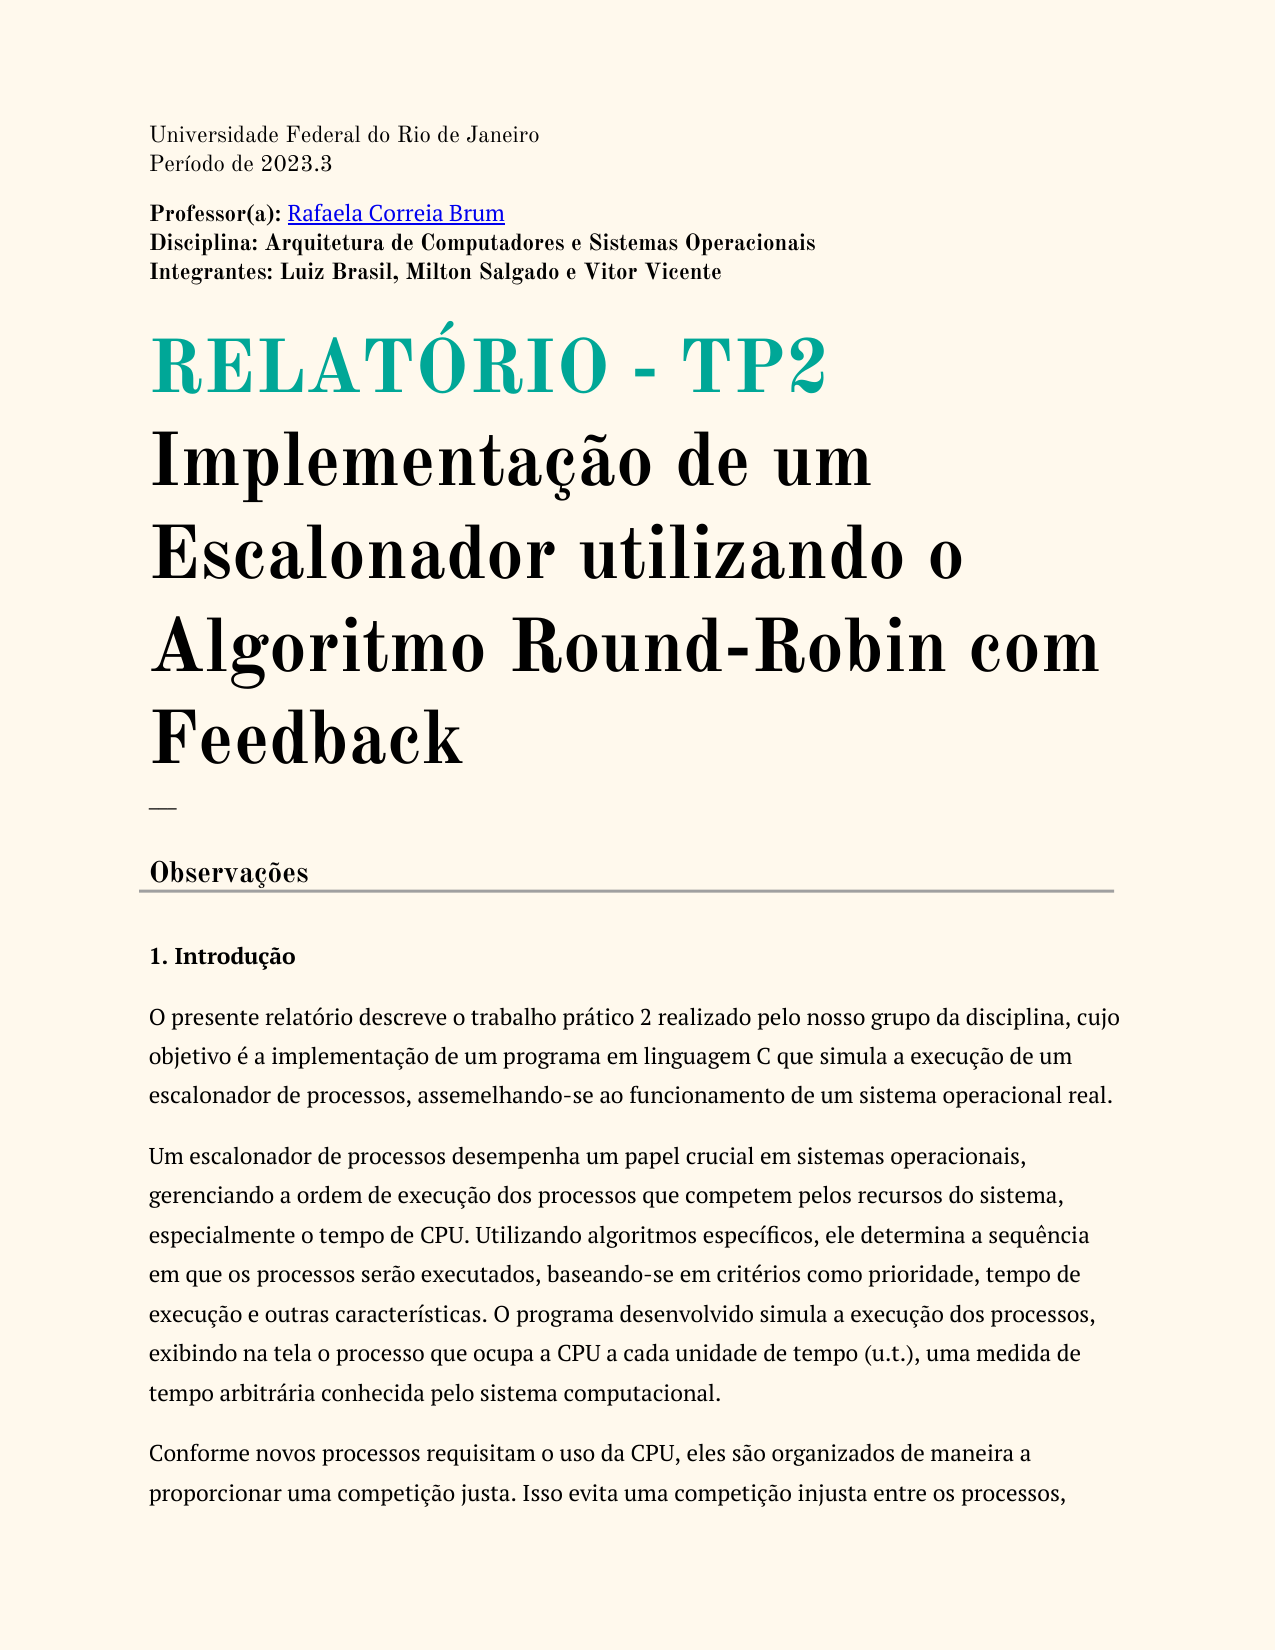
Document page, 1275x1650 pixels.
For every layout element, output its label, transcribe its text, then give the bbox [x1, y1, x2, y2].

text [148, 1438, 1127, 1507]
text Universidade Federal do Rio de Janeiro [148, 120, 1127, 148]
subtitle Observações [148, 853, 1127, 889]
text Professor(a): Rafaela Correia Brum Disciplina: Arquitetura de Computadores e Sistemas Operacionais [148, 197, 1127, 256]
text Período de 2023.3 [148, 148, 1127, 177]
subtitle 1. Introdução [148, 941, 1127, 971]
text Integrantes: Luiz Brasil, Milton Salgado e Vitor Vicente [148, 256, 1127, 284]
text Um escalonador de processos desempenha um papel crucial em sistemas operacionais, gerenciando a ordem de execução dos processos que competem pelos recursos do sistema, especialmente o tempo de CPU. Utilizando algoritmos específicos, ele determina a sequência em que os processos serão executados, baseando-se em critérios como prioridade, tempo de execução e outras características. O programa desenvolvido simula a execução dos processos, exibindo na tela o processo que ocupa a CPU a cada unidade de tempo (u.t.), uma medida de tempo arbitrária conhecida pelo sistema computacional. [148, 1140, 1127, 1408]
text O presente relatório descreve o trabalho prático 2 realizado pelo nosso grupo da disciplina, cujo objetivo é a implementação de um programa em linguagem C que simula a execução de um escalonador de processos, assemelhando-se ao funcionamento de um sistema operacional real. [148, 1001, 1127, 1111]
title RELATÓRIO - TP2 Implementação de um Escalonador utilizando o Algoritmo Round-Robin com Feedback [148, 318, 1127, 781]
text ___ [148, 781, 1127, 812]
